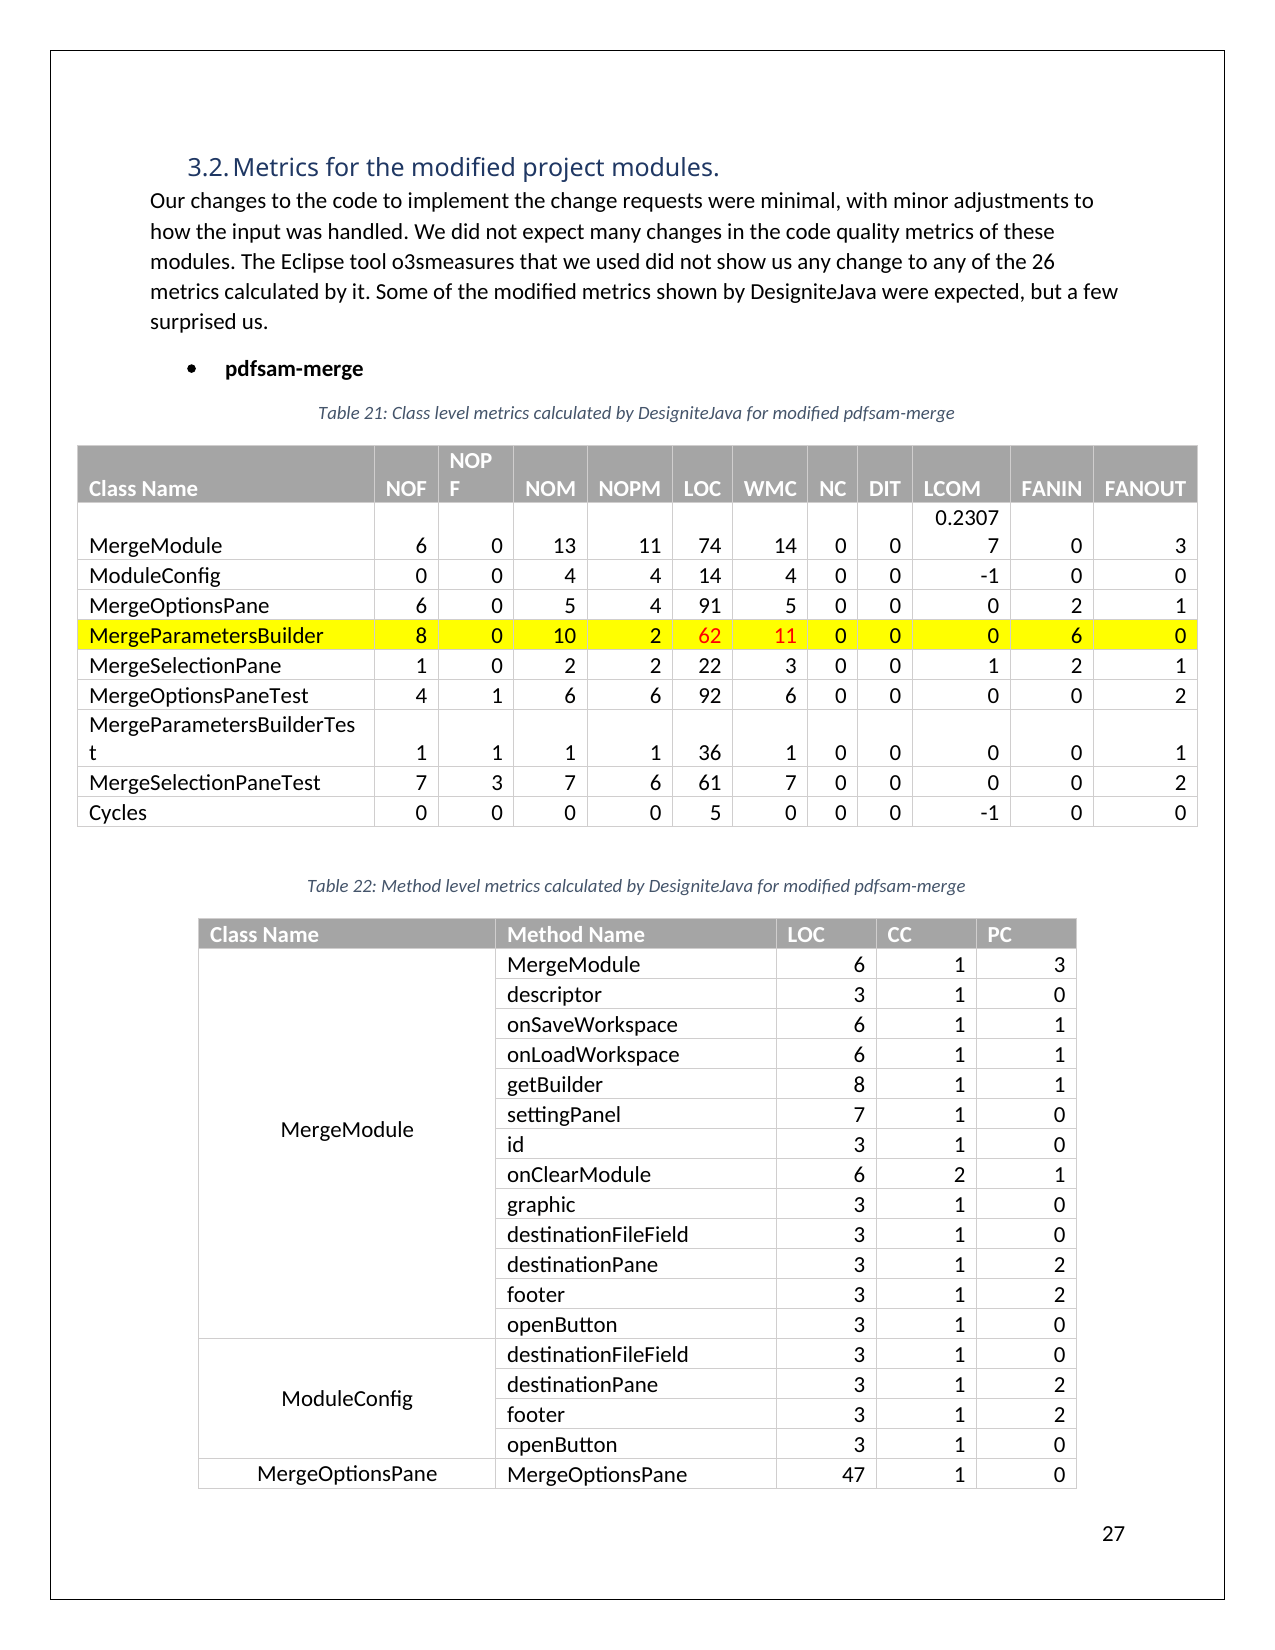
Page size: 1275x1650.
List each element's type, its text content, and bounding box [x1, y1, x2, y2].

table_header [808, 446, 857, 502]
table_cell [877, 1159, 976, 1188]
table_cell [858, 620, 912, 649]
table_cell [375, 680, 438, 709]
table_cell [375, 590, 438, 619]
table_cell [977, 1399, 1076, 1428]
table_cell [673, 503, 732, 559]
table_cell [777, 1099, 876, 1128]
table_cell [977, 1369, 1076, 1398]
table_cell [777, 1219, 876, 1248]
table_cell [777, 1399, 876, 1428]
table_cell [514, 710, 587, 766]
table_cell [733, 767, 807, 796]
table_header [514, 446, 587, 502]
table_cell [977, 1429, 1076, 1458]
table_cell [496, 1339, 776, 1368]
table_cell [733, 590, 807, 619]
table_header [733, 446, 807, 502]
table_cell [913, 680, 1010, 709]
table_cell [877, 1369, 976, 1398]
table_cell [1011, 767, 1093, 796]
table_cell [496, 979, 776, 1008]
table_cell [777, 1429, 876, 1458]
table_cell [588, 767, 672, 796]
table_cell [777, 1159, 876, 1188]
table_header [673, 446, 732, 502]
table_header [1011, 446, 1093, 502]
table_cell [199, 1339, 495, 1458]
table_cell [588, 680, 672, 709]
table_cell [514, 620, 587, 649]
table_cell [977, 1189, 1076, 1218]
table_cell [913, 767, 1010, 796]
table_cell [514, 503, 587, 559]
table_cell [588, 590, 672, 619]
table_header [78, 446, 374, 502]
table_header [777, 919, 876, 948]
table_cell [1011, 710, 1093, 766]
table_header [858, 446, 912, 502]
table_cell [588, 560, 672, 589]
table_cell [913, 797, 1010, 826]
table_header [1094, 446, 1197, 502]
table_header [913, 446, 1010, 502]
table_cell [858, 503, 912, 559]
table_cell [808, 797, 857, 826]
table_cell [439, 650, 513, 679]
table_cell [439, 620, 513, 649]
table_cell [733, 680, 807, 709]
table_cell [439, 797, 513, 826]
text Table 22: Method level metrics calculated by DesigniteJava for modified pdfsam-merge [150, 874, 1125, 897]
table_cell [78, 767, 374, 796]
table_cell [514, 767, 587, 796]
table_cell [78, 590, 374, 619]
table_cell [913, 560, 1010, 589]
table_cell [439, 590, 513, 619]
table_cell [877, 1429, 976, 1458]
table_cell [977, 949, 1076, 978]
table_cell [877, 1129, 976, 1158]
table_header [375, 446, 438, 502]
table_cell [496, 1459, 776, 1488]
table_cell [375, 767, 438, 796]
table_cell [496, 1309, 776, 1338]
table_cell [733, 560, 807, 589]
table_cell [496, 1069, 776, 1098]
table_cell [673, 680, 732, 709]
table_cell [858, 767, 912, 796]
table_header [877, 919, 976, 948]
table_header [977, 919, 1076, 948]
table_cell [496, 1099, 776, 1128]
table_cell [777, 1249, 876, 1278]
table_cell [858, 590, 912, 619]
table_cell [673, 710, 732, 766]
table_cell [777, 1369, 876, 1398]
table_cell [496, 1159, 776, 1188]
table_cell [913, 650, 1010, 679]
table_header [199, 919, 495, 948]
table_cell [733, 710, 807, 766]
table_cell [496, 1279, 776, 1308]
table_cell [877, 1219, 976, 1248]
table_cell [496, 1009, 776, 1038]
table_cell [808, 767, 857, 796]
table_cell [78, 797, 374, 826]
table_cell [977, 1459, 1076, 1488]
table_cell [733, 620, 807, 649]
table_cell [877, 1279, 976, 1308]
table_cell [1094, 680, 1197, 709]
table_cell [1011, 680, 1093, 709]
text Table 21: Class level metrics calculated by DesigniteJava for modified pdfsam-merge [150, 401, 1125, 424]
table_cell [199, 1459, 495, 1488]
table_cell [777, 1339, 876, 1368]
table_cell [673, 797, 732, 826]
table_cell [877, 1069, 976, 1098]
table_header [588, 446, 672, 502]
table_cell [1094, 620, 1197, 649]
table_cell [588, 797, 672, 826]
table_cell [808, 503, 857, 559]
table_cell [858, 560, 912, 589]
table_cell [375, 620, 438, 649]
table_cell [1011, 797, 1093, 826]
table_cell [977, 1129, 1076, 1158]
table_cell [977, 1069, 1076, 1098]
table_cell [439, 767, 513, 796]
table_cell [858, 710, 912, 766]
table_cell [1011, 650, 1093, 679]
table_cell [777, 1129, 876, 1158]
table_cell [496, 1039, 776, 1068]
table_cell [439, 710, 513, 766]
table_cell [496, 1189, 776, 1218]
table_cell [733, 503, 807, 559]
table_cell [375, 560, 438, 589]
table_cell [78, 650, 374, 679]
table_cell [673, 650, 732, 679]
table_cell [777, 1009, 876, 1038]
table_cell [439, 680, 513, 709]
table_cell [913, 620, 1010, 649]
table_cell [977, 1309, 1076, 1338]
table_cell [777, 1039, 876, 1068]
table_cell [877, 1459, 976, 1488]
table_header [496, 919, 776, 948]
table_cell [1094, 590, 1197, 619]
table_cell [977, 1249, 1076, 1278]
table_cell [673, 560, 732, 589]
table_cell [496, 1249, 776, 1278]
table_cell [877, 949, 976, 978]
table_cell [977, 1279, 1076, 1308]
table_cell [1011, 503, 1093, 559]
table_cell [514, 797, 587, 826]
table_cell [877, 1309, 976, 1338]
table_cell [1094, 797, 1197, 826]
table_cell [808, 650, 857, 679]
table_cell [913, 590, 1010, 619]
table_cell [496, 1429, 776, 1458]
text Our changes to the code to implement the change requests were minimal, with minor adjustments to how the input was handled. We did not expect many changes in the code quality metrics of these modules. The Eclipse tool o3smeasures that we used did not show us any change to any of the 26 metrics calculated by it. Some of the modified metrics shown by DesigniteJava were expected, but a few surprised us. [150, 187, 1125, 336]
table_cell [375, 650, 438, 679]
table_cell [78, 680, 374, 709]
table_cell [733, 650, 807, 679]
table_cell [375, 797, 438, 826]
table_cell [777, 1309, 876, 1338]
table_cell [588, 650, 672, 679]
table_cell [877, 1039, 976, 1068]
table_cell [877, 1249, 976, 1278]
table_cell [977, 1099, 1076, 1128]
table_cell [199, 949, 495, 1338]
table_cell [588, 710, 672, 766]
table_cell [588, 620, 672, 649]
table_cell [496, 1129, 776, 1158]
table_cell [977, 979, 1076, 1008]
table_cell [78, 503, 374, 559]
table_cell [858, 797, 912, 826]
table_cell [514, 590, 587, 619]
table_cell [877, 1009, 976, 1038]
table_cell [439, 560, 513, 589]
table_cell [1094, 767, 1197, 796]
subtitle Metrics for the modified project modules. [187, 150, 1125, 184]
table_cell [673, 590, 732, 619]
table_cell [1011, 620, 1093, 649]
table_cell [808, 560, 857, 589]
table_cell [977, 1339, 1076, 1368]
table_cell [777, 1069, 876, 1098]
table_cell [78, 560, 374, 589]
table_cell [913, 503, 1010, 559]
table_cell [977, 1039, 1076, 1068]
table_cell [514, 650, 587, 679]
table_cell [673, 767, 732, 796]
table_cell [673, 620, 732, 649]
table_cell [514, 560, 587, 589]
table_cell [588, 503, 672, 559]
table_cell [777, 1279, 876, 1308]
list pdfsam-merge [187, 354, 1125, 382]
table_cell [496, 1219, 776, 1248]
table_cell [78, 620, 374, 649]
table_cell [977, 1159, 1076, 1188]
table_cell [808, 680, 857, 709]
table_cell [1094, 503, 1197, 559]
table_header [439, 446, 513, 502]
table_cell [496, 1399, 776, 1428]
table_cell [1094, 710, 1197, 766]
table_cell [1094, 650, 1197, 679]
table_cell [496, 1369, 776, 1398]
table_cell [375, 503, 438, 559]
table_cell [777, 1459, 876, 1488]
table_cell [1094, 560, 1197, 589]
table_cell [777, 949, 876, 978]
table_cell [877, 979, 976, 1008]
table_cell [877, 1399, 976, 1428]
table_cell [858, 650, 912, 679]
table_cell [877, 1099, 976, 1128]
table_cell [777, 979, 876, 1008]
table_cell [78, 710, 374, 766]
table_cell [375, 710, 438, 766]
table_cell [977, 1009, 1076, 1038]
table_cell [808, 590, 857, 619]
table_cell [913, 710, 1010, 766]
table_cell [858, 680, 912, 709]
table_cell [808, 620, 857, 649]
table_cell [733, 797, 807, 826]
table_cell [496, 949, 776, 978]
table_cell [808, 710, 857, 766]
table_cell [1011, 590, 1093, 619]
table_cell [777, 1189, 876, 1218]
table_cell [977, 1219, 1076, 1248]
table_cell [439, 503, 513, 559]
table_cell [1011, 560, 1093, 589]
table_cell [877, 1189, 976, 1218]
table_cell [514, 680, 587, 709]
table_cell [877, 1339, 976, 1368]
